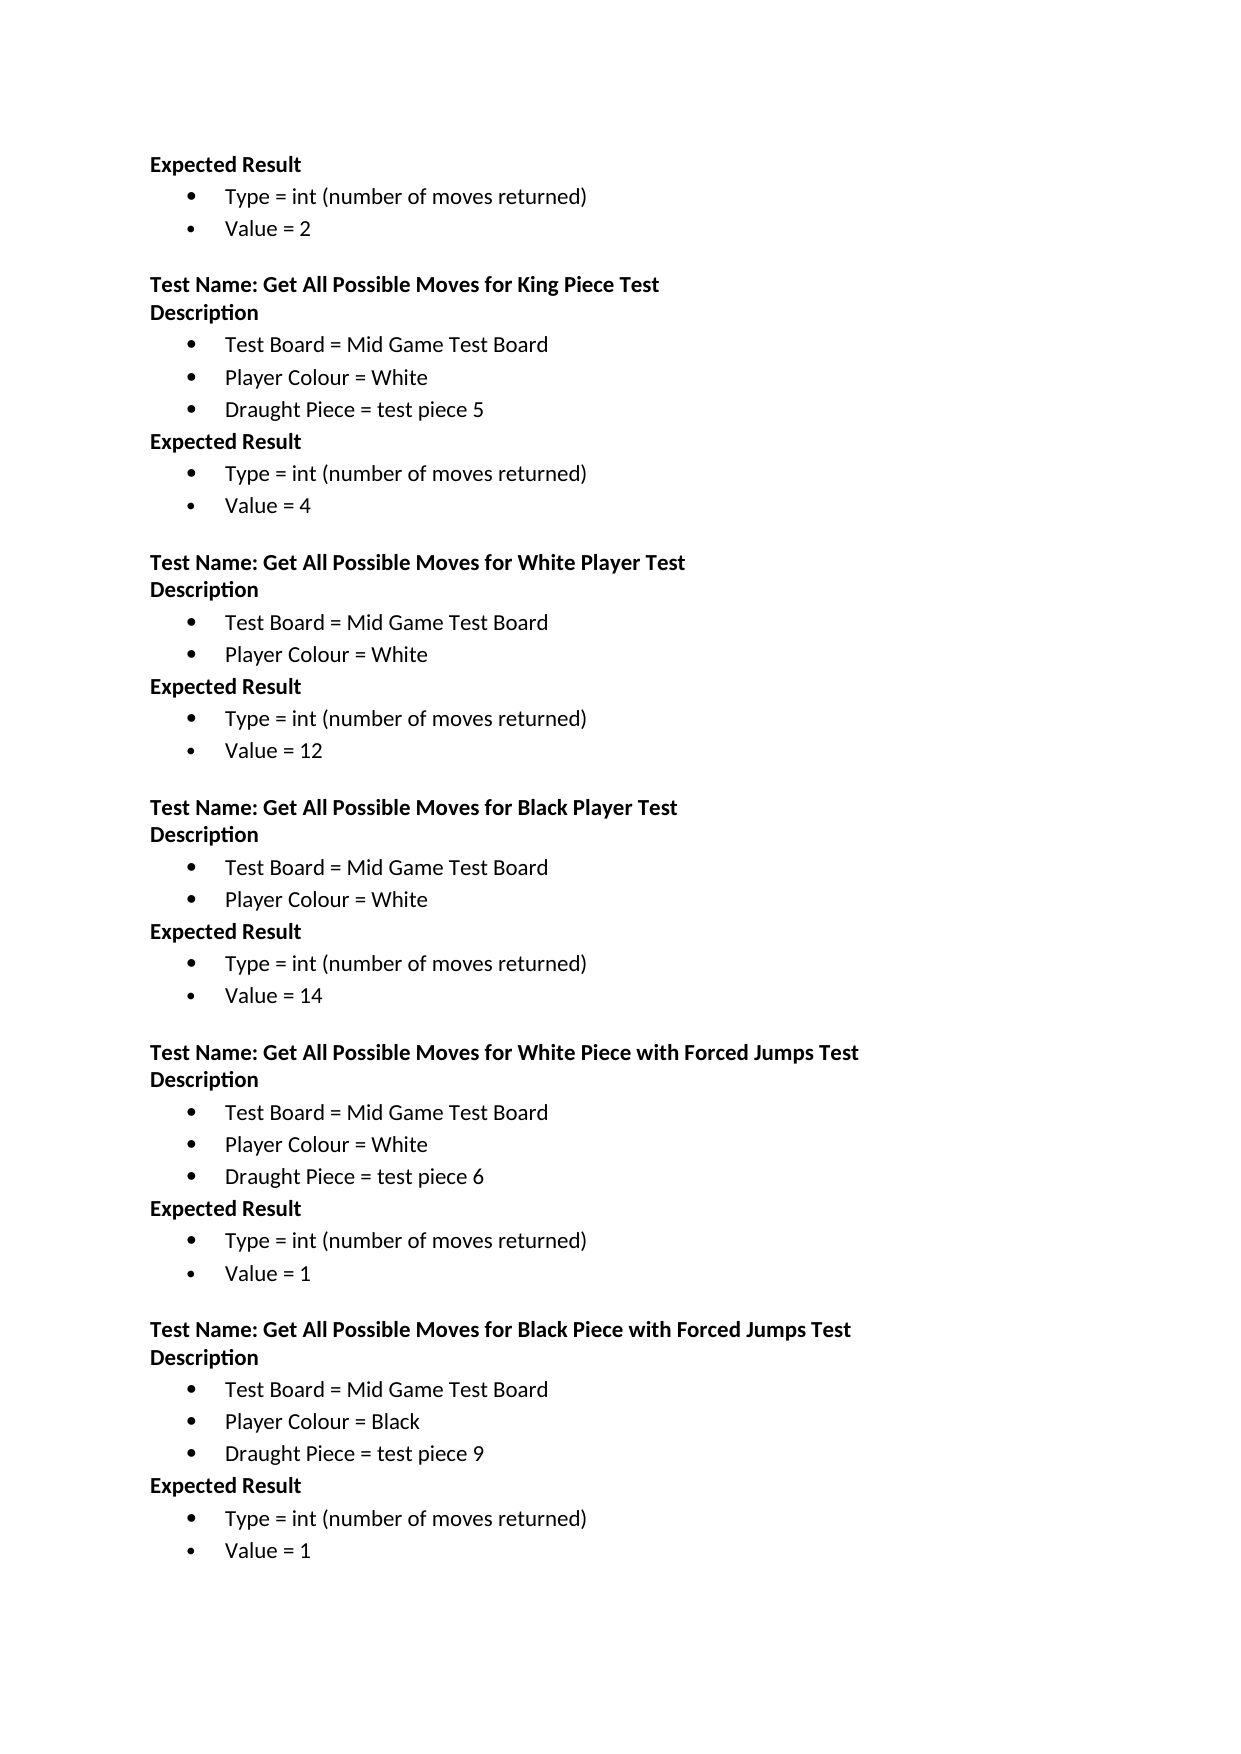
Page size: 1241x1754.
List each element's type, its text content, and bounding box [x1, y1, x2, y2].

list Test Board = Mid Game Test Board [187, 331, 1090, 359]
list Value = 4 [187, 492, 1090, 519]
list Player Colour = White [187, 885, 1090, 913]
list Player Colour = White [187, 363, 1090, 391]
text Description [150, 576, 1090, 604]
list Value = 12 [187, 737, 1090, 764]
list Player Colour = Black [187, 1407, 1090, 1435]
list Type = int (number of moves returned) [187, 1504, 1090, 1532]
list Type = int (number of moves returned) [187, 459, 1090, 487]
list Test Board = Mid Game Test Board [187, 1375, 1090, 1403]
list Type = int (number of moves returned) [187, 704, 1090, 732]
list Type = int (number of moves returned) [187, 182, 1090, 210]
list Test Board = Mid Game Test Board [187, 853, 1090, 881]
list Player Colour = White [187, 640, 1090, 668]
text Description [150, 298, 1090, 326]
text Expected Result [150, 672, 1090, 700]
list Draught Piece = test piece 9 [187, 1439, 1090, 1467]
list Draught Piece = test piece 6 [187, 1162, 1090, 1190]
text Test Name: Get All Possible Moves for White Piece with Forced Jumps Test [150, 1038, 1090, 1066]
text Expected Result [150, 150, 1090, 178]
text Test Name: Get All Possible Moves for White Player Test [150, 548, 1090, 576]
text Description [150, 821, 1090, 849]
text Test Name: Get All Possible Moves for King Piece Test [150, 270, 1090, 298]
text Description [150, 1066, 1090, 1094]
text Expected Result [150, 917, 1090, 945]
list Value = 2 [187, 214, 1090, 242]
text Expected Result [150, 1472, 1090, 1499]
list Draught Piece = test piece 5 [187, 395, 1090, 423]
text Description [150, 1343, 1090, 1371]
list Type = int (number of moves returned) [187, 1227, 1090, 1254]
text Test Name: Get All Possible Moves for Black Player Test [150, 793, 1090, 821]
text Expected Result [150, 427, 1090, 455]
list Value = 1 [187, 1259, 1090, 1287]
list Value = 1 [187, 1536, 1090, 1564]
list Value = 14 [187, 982, 1090, 1009]
text Test Name: Get All Possible Moves for Black Piece with Forced Jumps Test [150, 1315, 1090, 1343]
list Test Board = Mid Game Test Board [187, 608, 1090, 636]
list Test Board = Mid Game Test Board [187, 1098, 1090, 1126]
list Player Colour = White [187, 1130, 1090, 1158]
text Expected Result [150, 1194, 1090, 1222]
list Type = int (number of moves returned) [187, 949, 1090, 977]
